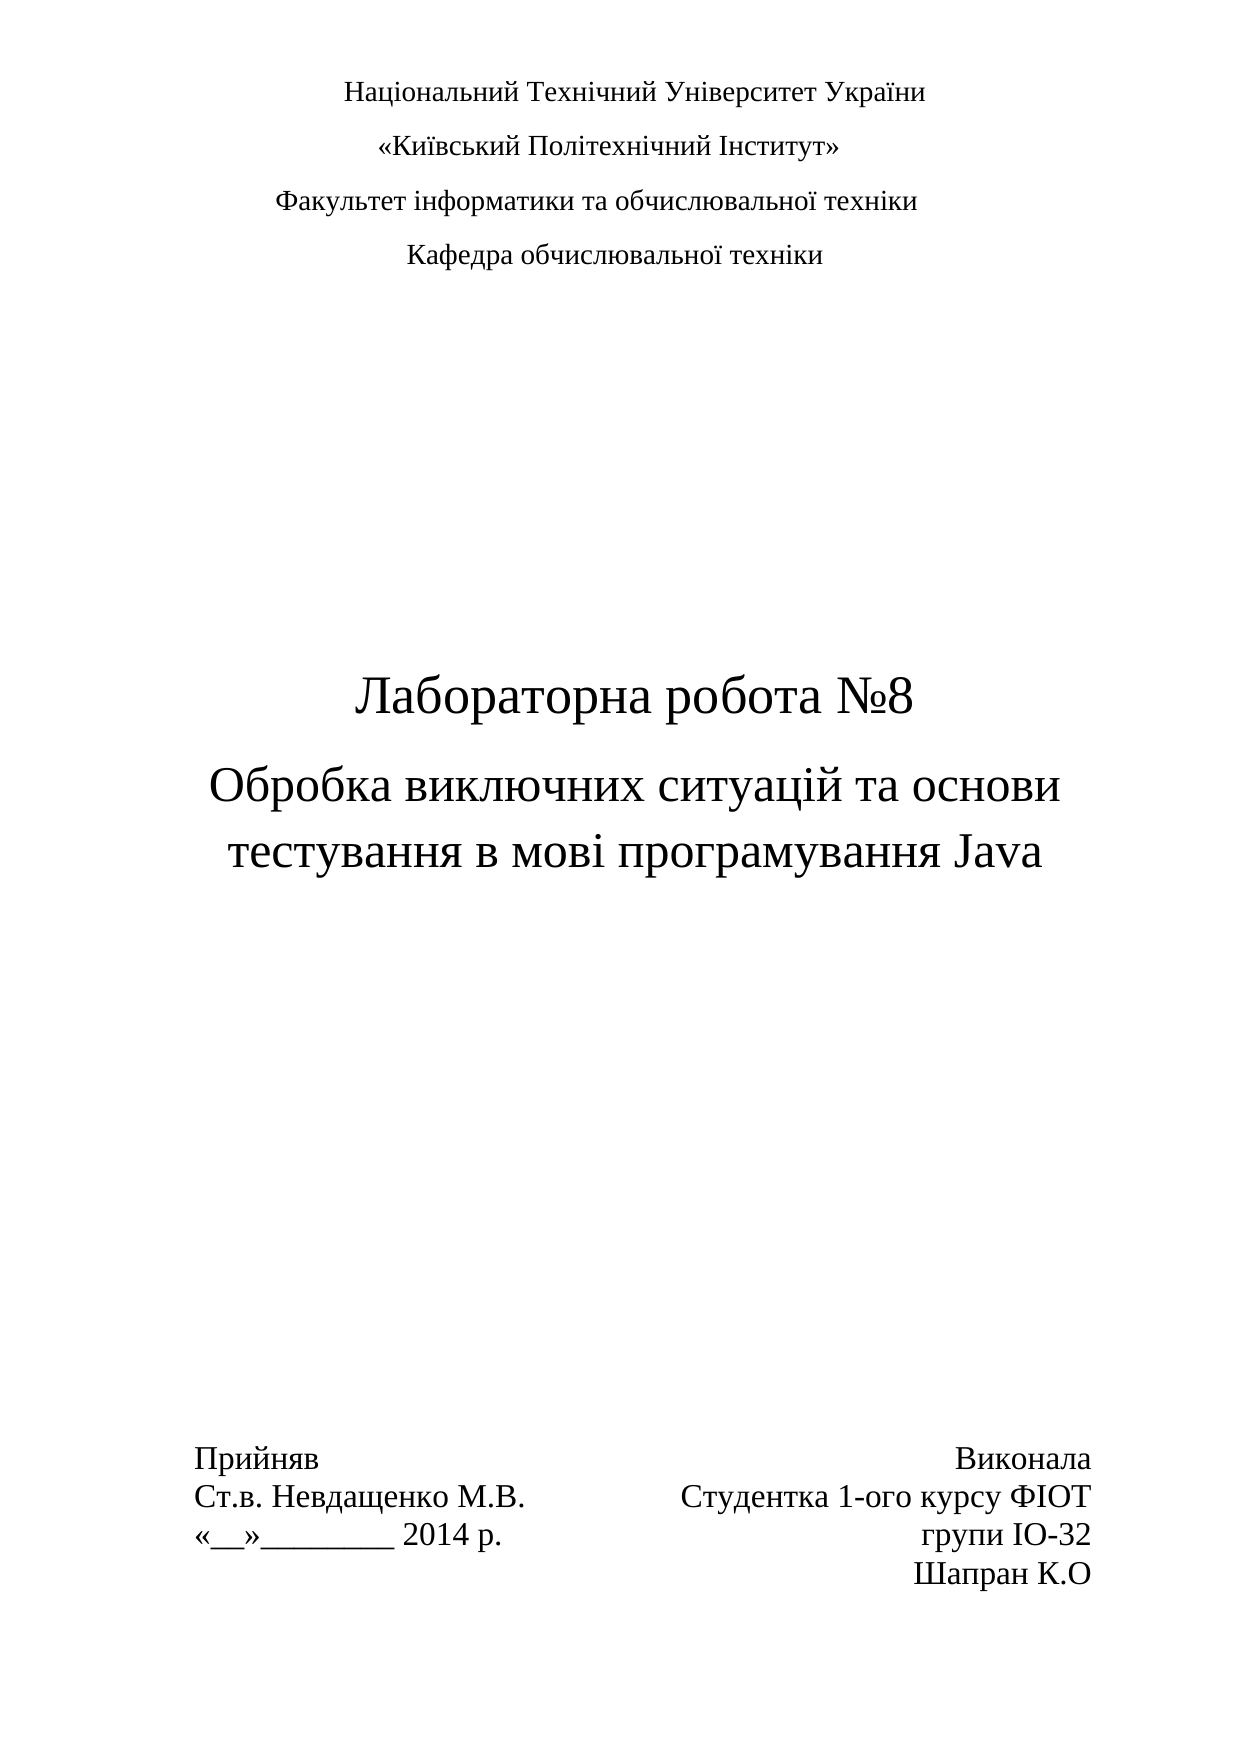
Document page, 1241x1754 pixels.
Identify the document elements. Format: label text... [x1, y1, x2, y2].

text Лабораторна робота №8 [118, 662, 1152, 725]
table_header Прийняв Ст.в. Невдащенко М.В. «__»________ 2014 р. [106, 1438, 604, 1591]
table_header Виконала Студентка 1-ого курсу ФІОТ групи ІО-32 Шапран К.О [604, 1438, 1103, 1591]
text Факультет інформатики та обчислювальної техніки [118, 183, 1152, 216]
text Обробка виключних ситуацій та основи тестування в мові програмування Java [118, 755, 1152, 878]
text Національний Технічний Університет України [118, 74, 1152, 107]
text Кафедра обчислювальної техніки [118, 237, 1152, 271]
text «Київський Політехнічний Інститут» [118, 128, 1152, 162]
